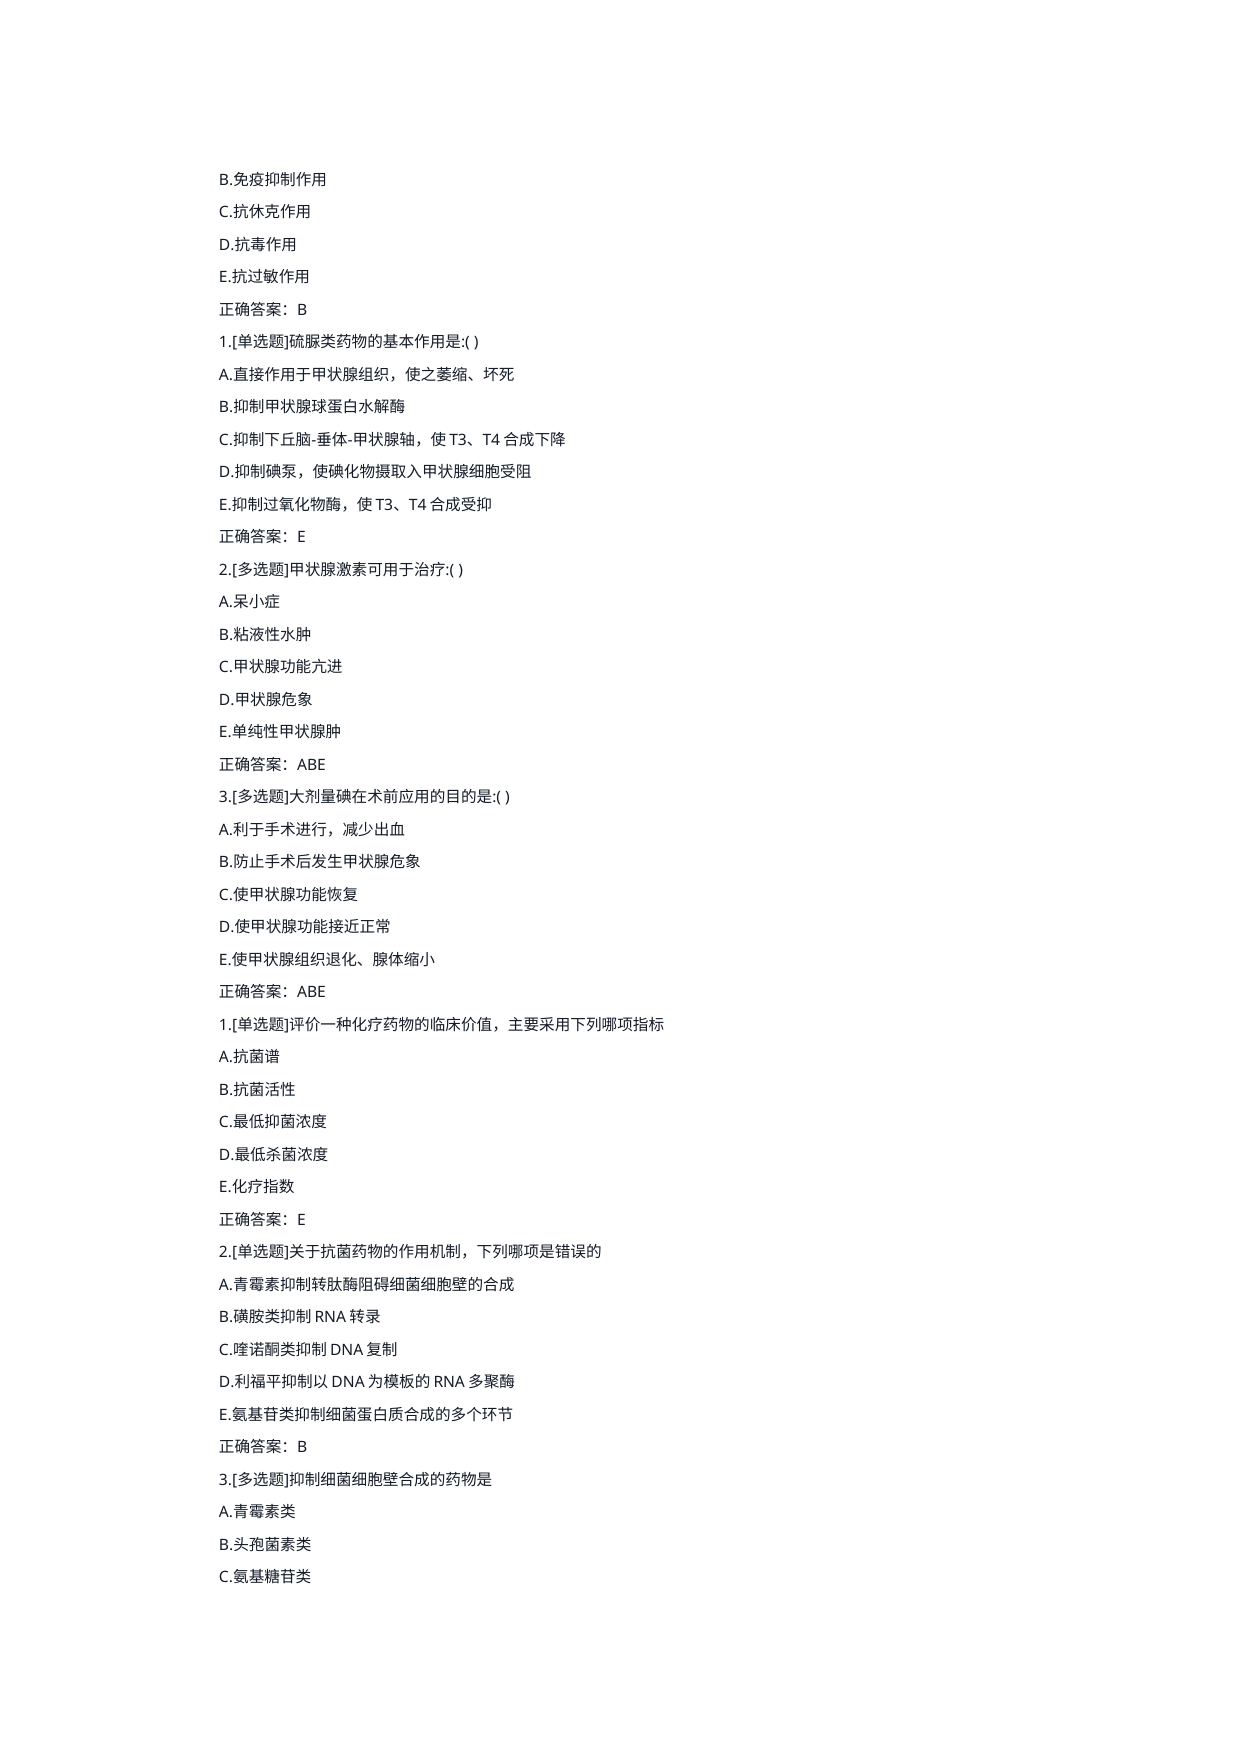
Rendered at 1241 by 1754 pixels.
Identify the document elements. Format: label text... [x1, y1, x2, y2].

text C.最低抑菌浓度 [187, 1104, 1053, 1137]
text B.免疫抑制作用 [187, 162, 1053, 194]
text C.甲状腺功能亢进 [187, 649, 1053, 682]
text C.抗休克作用 [187, 194, 1053, 227]
text D.抑制碘泵，使碘化物摄取入甲状腺细胞受阻 [187, 454, 1053, 487]
text 3.[多选题]抑制细菌细胞壁合成的药物是 [187, 1462, 1053, 1494]
text E.单纯性甲状腺肿 [187, 714, 1053, 747]
text 2.[单选题]关于抗菌药物的作用机制，下列哪项是错误的 [187, 1234, 1053, 1267]
text D.使甲状腺功能接近正常 [187, 909, 1053, 942]
text A.抗菌谱 [187, 1039, 1053, 1072]
text B.磺胺类抑制RNA转录 [187, 1299, 1053, 1332]
text B.抑制甲状腺球蛋白水解酶 [187, 389, 1053, 422]
text 正确答案：E [187, 519, 1053, 552]
text E.抗过敏作用 [187, 259, 1053, 292]
text B.防止手术后发生甲状腺危象 [187, 844, 1053, 877]
text A.利于手术进行，减少出血 [187, 812, 1053, 844]
text D.甲状腺危象 [187, 682, 1053, 714]
text B.抗菌活性 [187, 1072, 1053, 1104]
text C.使甲状腺功能恢复 [187, 877, 1053, 909]
text 2.[多选题]甲状腺激素可用于治疗:( ) [187, 552, 1053, 584]
text 1.[单选题]评价一种化疗药物的临床价值，主要采用下列哪项指标 [187, 1007, 1053, 1039]
text 正确答案：B [187, 1429, 1053, 1462]
text D.最低杀菌浓度 [187, 1137, 1053, 1169]
text E.使甲状腺组织退化、腺体缩小 [187, 942, 1053, 974]
text E.氨基苷类抑制细菌蛋白质合成的多个环节 [187, 1397, 1053, 1429]
text D.抗毒作用 [187, 227, 1053, 259]
text 正确答案：ABE [187, 974, 1053, 1007]
text C.抑制下丘脑-垂体-甲状腺轴，使T3、T4合成下降 [187, 422, 1053, 454]
text 1.[单选题]硫脲类药物的基本作用是:( ) [187, 324, 1053, 357]
text B.头孢菌素类 [187, 1527, 1053, 1559]
text A.青霉素类 [187, 1494, 1053, 1527]
text A.青霉素抑制转肽酶阻碍细菌细胞壁的合成 [187, 1267, 1053, 1299]
text 正确答案：ABE [187, 747, 1053, 779]
text A.直接作用于甲状腺组织，使之萎缩、坏死 [187, 357, 1053, 389]
text D.利福平抑制以DNA为模板的RNA多聚酶 [187, 1364, 1053, 1397]
text E.化疗指数 [187, 1169, 1053, 1202]
text B.粘液性水肿 [187, 617, 1053, 649]
text C.氨基糖苷类 [187, 1559, 1053, 1592]
text 正确答案：E [187, 1202, 1053, 1234]
text 正确答案：B [187, 292, 1053, 324]
text E.抑制过氧化物酶，使T3、T4合成受抑 [187, 487, 1053, 519]
text 3.[多选题]大剂量碘在术前应用的目的是:( ) [187, 779, 1053, 812]
text A.呆小症 [187, 584, 1053, 617]
text C.喹诺酮类抑制DNA复制 [187, 1332, 1053, 1364]
